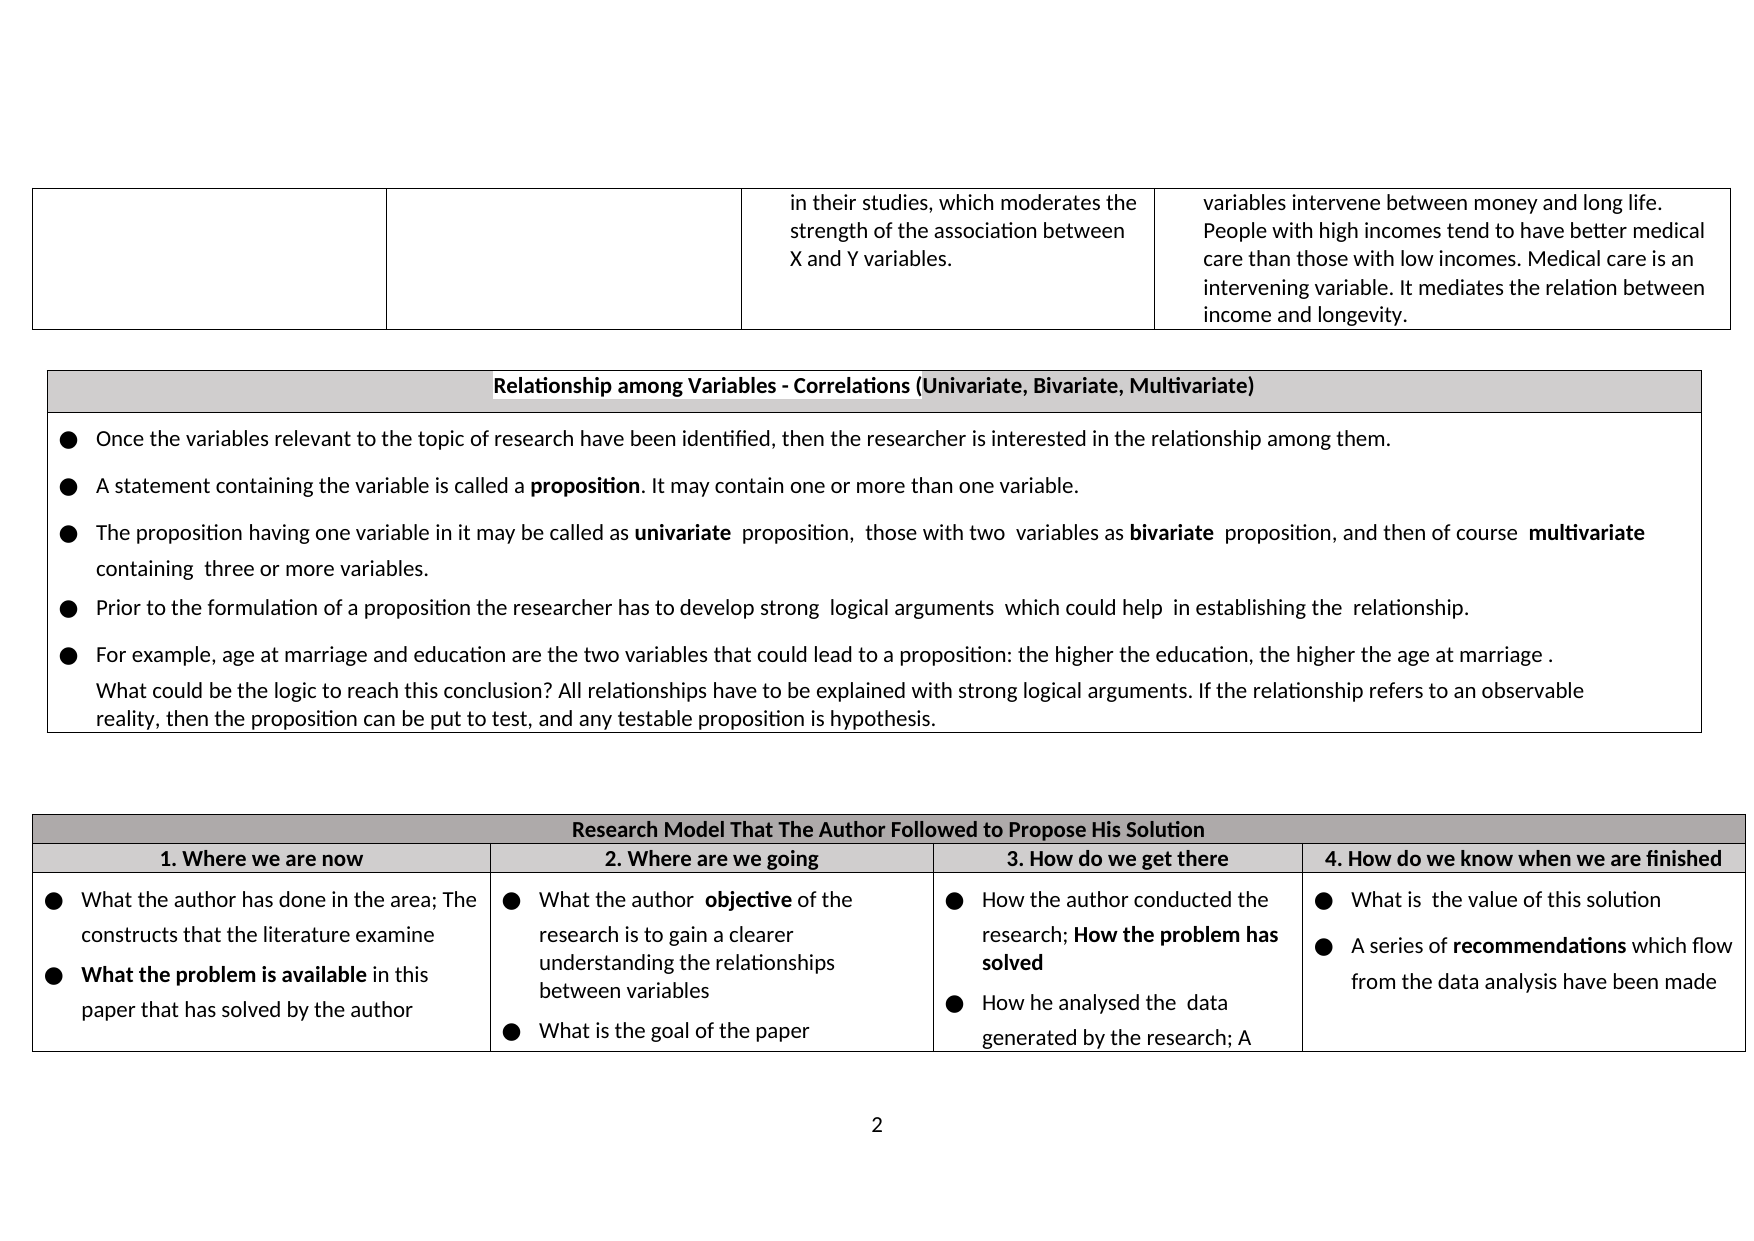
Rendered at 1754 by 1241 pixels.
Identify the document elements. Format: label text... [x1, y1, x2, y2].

table_cell 3. How do we get there [934, 844, 1302, 872]
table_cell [742, 189, 1154, 329]
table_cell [33, 873, 490, 1051]
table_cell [934, 873, 1302, 1051]
table_header Research Model That The Author Followed to Propose His Solution [33, 815, 1745, 843]
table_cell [33, 189, 386, 329]
table_cell 1. Where we are now [33, 844, 490, 872]
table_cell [1303, 873, 1745, 1051]
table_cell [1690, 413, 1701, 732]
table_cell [491, 873, 933, 1051]
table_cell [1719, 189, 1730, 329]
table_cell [387, 189, 741, 329]
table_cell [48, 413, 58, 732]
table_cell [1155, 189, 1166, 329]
table_cell 4. How do we know when we are finished [1303, 844, 1745, 872]
table_header Relationship among Variables - Correlations (Univariate, Bivariate, Multivariate) [48, 371, 1701, 412]
table_cell 2. Where are we going [491, 844, 933, 872]
